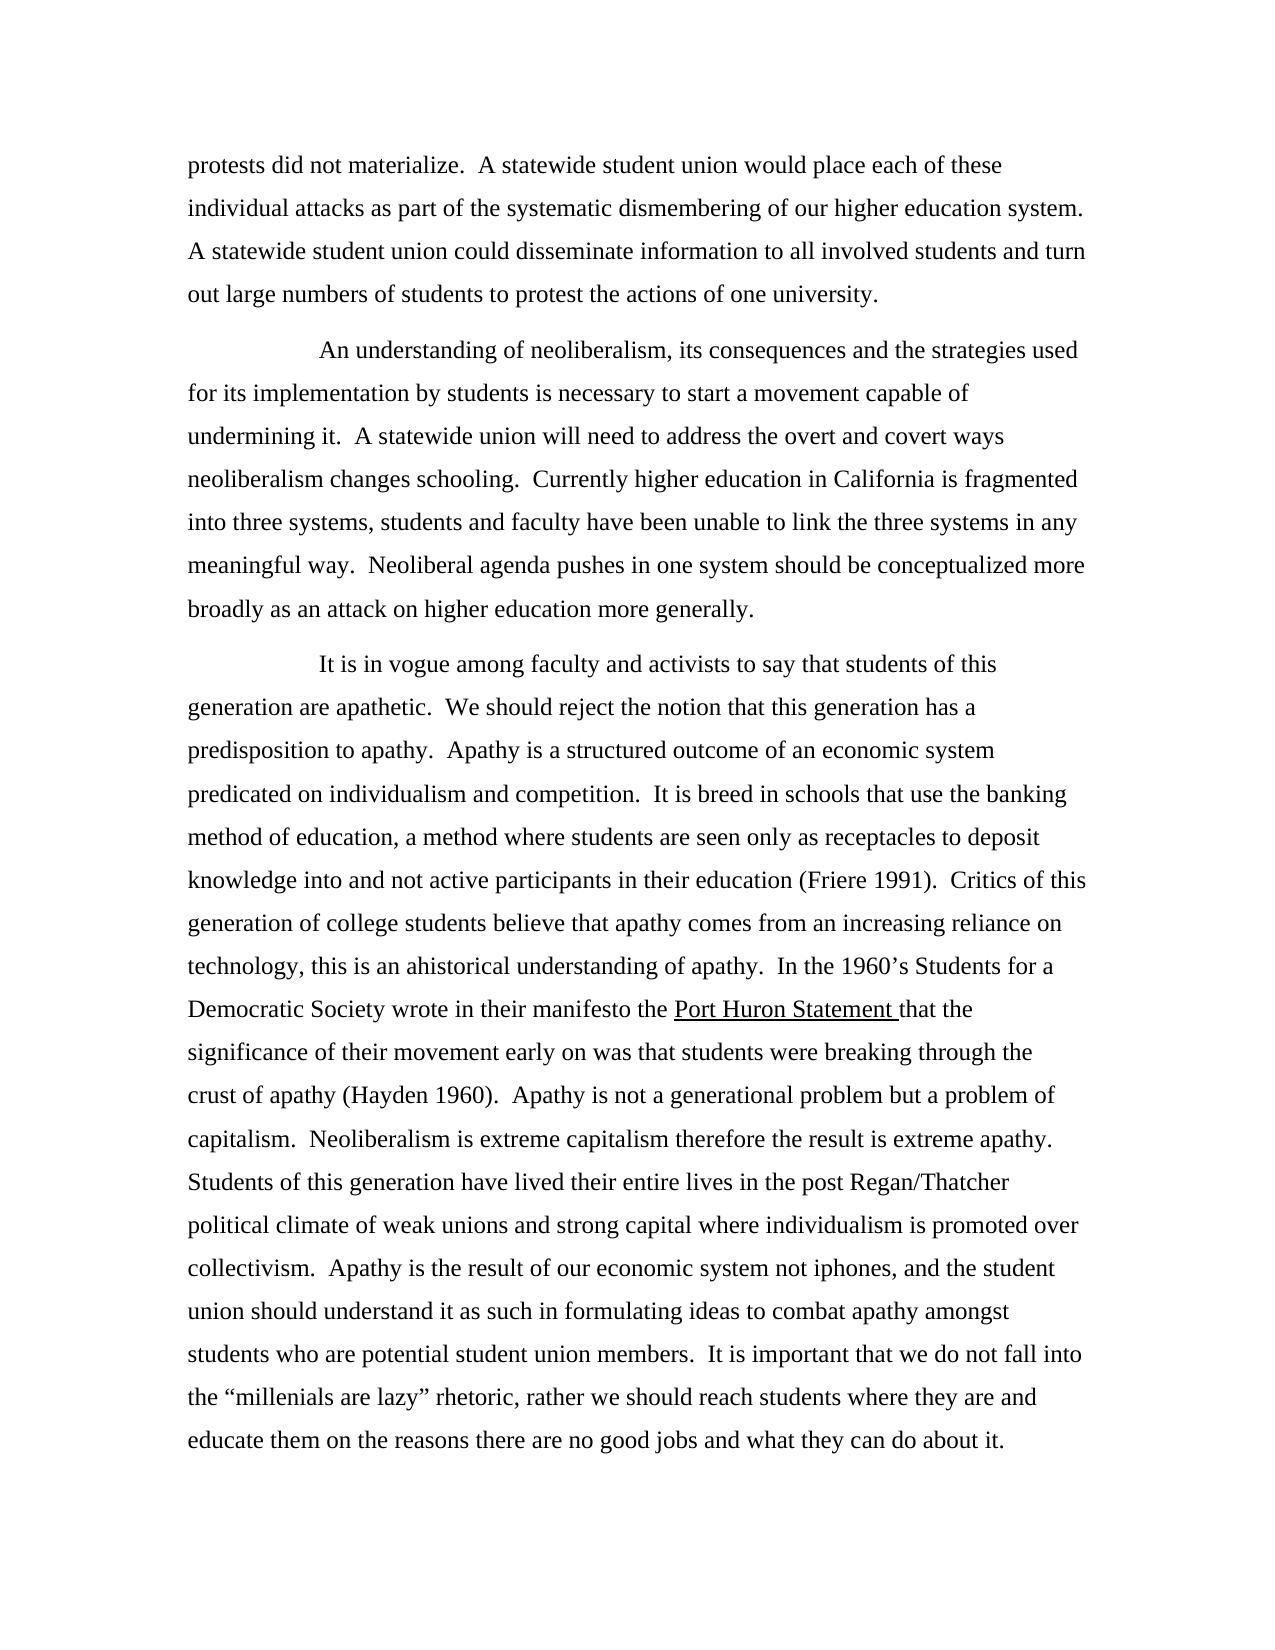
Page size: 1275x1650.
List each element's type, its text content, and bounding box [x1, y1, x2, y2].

text An understanding of neoliberalism, its consequences and the strategies used for its implementation by students is necessary to start a movement capable of undermining it. A statewide union will need to address the overt and covert ways neoliberalism changes schooling. Currently higher education in California is fragmented into three systems, students and faculty have been unable to link the three systems in any meaningful way. Neoliberal agenda pushes in one system should be conceptualized more broadly as an attack on higher education more generally. [187, 335, 1087, 622]
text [187, 150, 1087, 308]
text It is in vogue among faculty and activists to say that students of this generation are apathetic. We should reject the notion that this generation has a predisposition to apathy. Apathy is a structured outcome of an economic system predicated on individualism and competition. It is breed in schools that use the banking method of education, a method where students are seen only as receptacles to deposit knowledge into and not active participants in their education (Friere 1991). Critics of this generation of college students believe that apathy comes from an increasing reliance on technology, this is an ahistorical understanding of apathy. In the 1960’s Students for a Democratic Society wrote in their manifesto the Port Huron Statement that the significance of their movement early on was that students were breaking through the crust of apathy (Hayden 1960). Apathy is not a generational problem but a problem of capitalism. Neoliberalism is extreme capitalism therefore the result is extreme apathy. Students of this generation have lived their entire lives in the post Regan/Thatcher political climate of weak unions and strong capital where individualism is promoted over collectivism. Apathy is the result of our economic system not iphones, and the student union should understand it as such in formulating ideas to combat apathy amongst students who are potential student union members. It is important that we do not fall into the “millenials are lazy” rhetoric, rather we should reach students where they are and educate them on the reasons there are no good jobs and what they can do about it. [187, 649, 1087, 1454]
